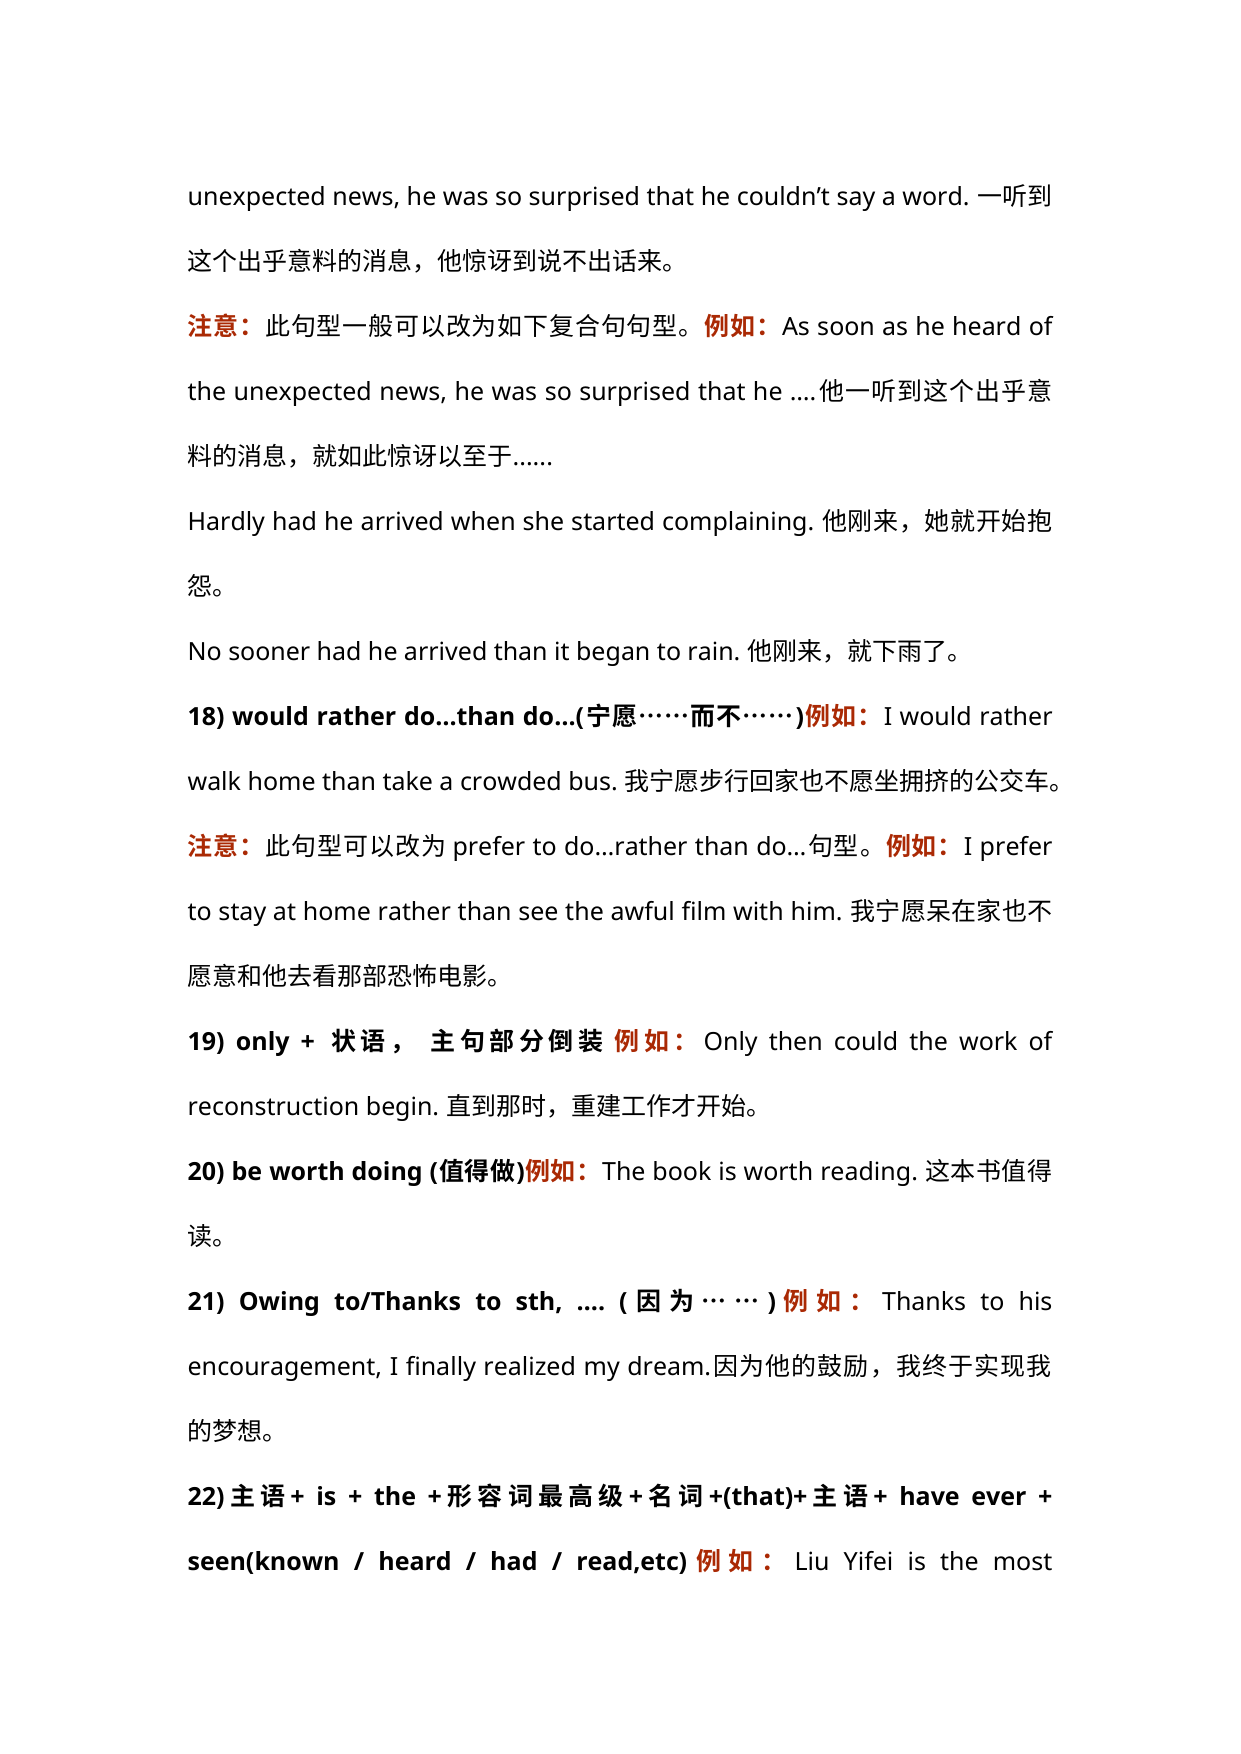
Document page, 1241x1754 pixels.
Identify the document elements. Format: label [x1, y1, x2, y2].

text [187, 162, 1053, 1592]
